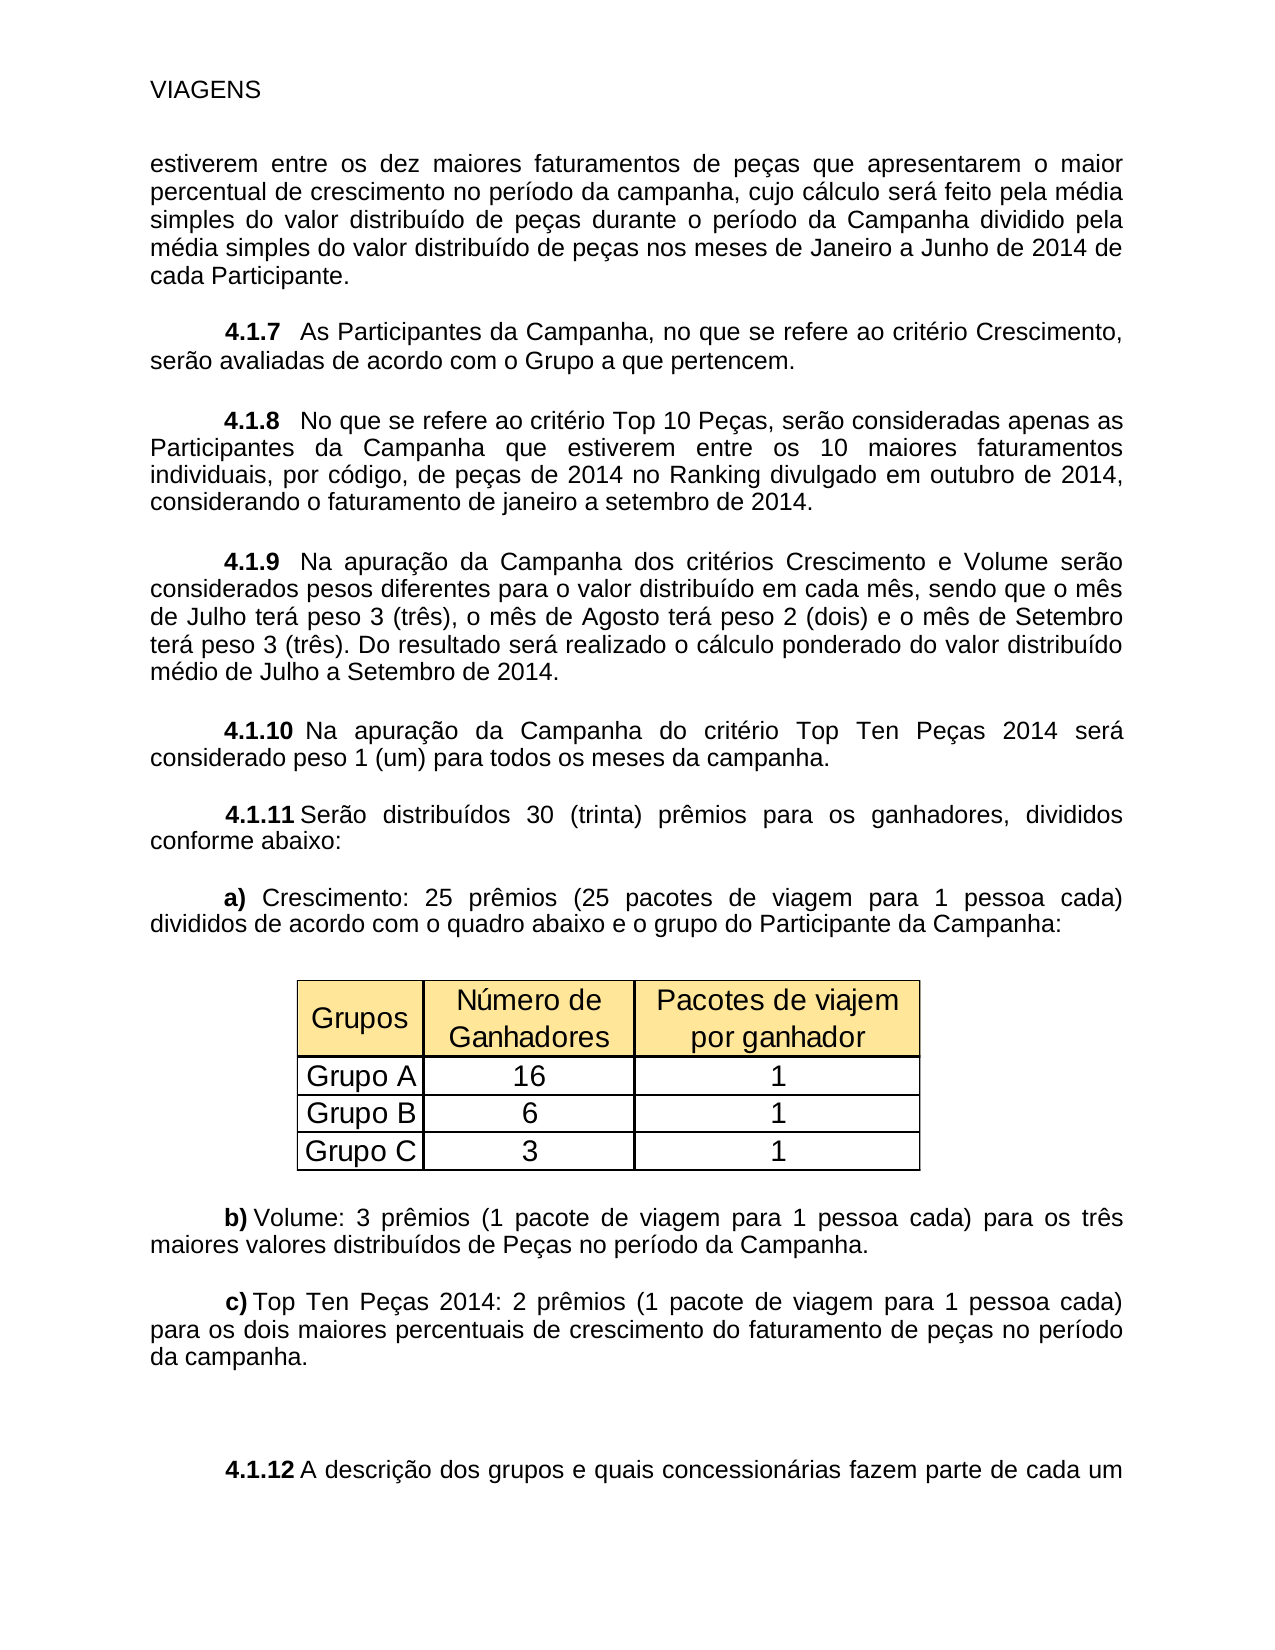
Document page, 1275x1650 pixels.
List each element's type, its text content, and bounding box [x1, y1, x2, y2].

list Na apuração da Campanha do critério Top Ten Peças 2014 será considerado peso 1 (um) para todos os meses da campanha. [150, 719, 1125, 771]
list As Participantes da Campanha, no que se refere ao critério Crescimento, serão avaliadas de acordo com o Grupo a que pertencem. [150, 317, 1125, 374]
list No que se refere ao critério Top 10 Peças, serão consideradas apenas as Participantes da Campanha que estiverem entre os 10 maiores faturamentos individuais, por código, de peças de 2014 no Ranking divulgado em outubro de 2014, considerando o faturamento de janeiro a setembro de 2014. [150, 408, 1125, 516]
text a) Crescimento: 25 prêmios (25 pacotes de viagem para 1 pessoa cada) divididos de acordo com o quadro abaixo e o grupo do Participante da Campanha: [150, 886, 1125, 938]
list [150, 1456, 1125, 1483]
list Serão distribuídos 30 (trinta) prêmios para os ganhadores, divididos conforme abaixo: [150, 802, 1125, 855]
list Na apuração da Campanha dos critérios Crescimento e Volume serão considerados pesos diferentes para o valor distribuído em cada mês, sendo que o mês de Julho terá peso 3 (três), o mês de Agosto terá peso 2 (dois) e o mês de Setembro terá peso 3 (três). Do resultado será realizado o cálculo ponderado do valor distribuído médio de Julho a Setembro de 2014. [150, 548, 1125, 686]
list Volume: 3 prêmios (1 pacote de viagem para 1 pessoa cada) para os três maiores valores distribuídos de Peças no período da Campanha. [150, 1206, 1125, 1258]
list Top Ten Peças 2014: 2 prêmios (1 pacote de viagem para 1 pessoa cada) para os dois maiores percentuais de crescimento do faturamento de peças no período da campanha. [150, 1289, 1125, 1370]
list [150, 150, 1125, 289]
